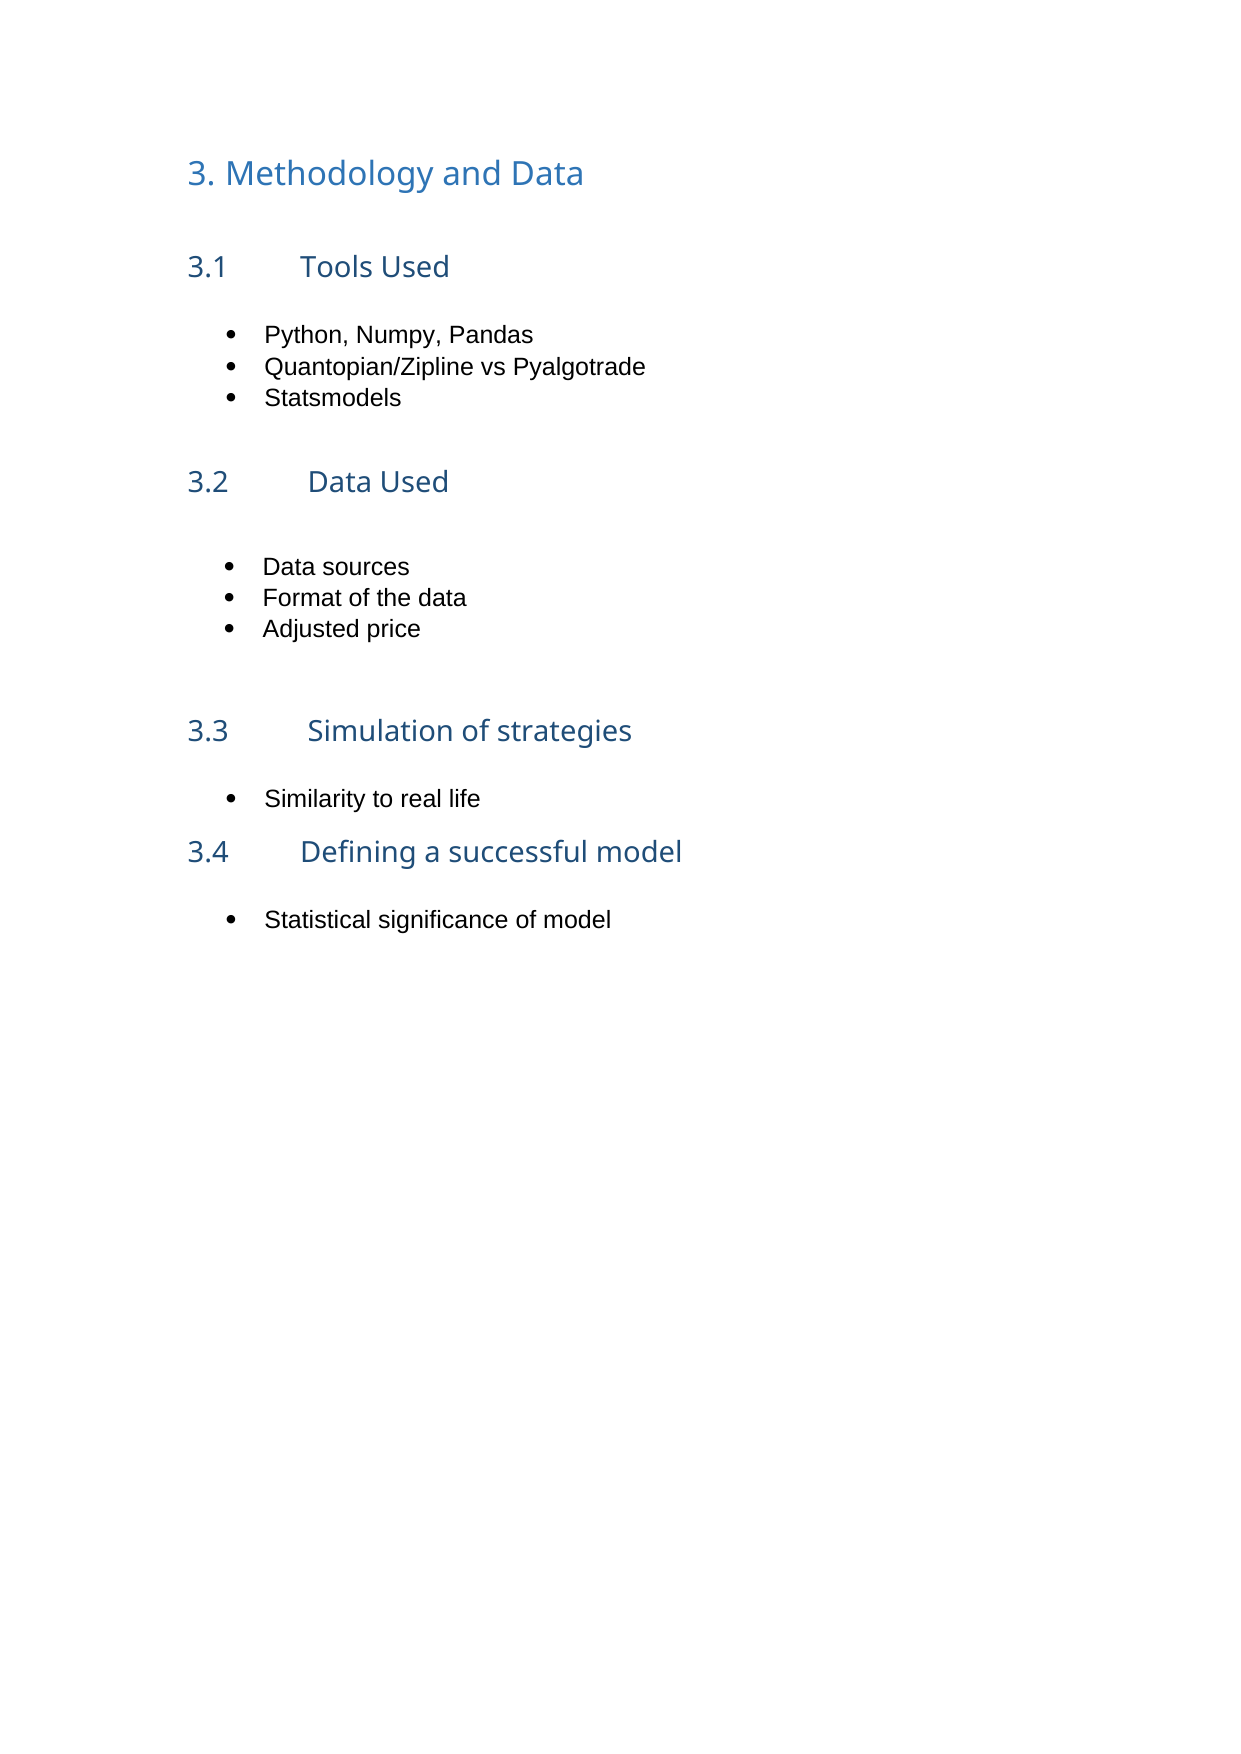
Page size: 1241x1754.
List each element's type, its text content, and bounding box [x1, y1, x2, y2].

subtitle Defining a successful model [187, 832, 1090, 871]
list Format of the data [225, 583, 1090, 612]
list Quantopian/Zipline vs Pyalgotrade [227, 352, 1090, 381]
subtitle Tools Used [187, 247, 1090, 286]
list Adjusted price [225, 614, 1090, 643]
list Data sources [225, 552, 1090, 581]
list Python, Numpy, Pandas [227, 321, 1090, 349]
list Statsmodels [227, 383, 1090, 412]
list Statistical significance of model [227, 906, 1090, 934]
list Similarity to real life [227, 784, 1090, 813]
subtitle Methodology and Data [187, 150, 1090, 195]
subtitle Simulation of strategies [187, 710, 1090, 750]
subtitle Data Used [187, 462, 1090, 501]
